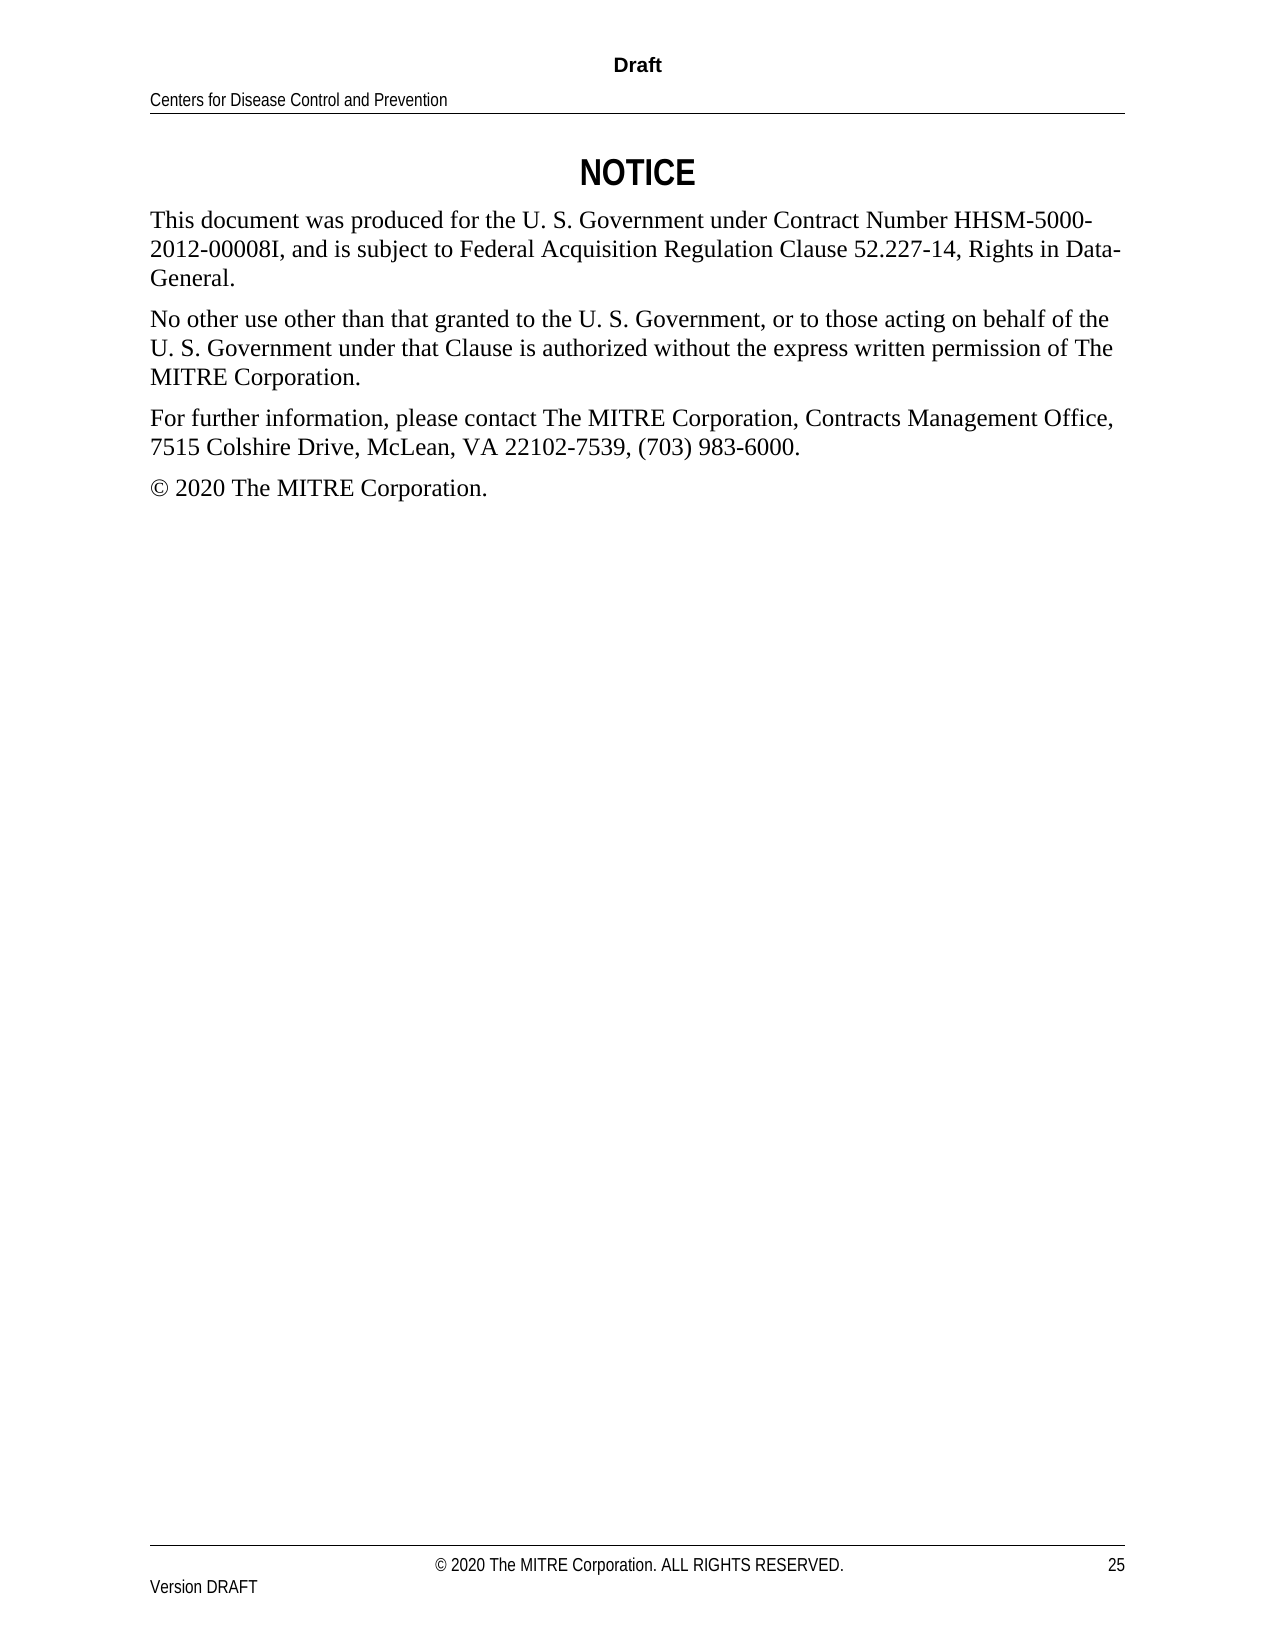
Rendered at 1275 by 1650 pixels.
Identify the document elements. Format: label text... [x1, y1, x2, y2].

text No other use other than that granted to the U. S. Government, or to those acting on behalf of the U. S. Government under that Clause is authorized without the express written permission of The MITRE Corporation. [150, 304, 1125, 391]
text For further information, please contact The MITRE Corporation, Contracts Management Office, 7515 Colshire Drive, McLean, VA 22102-7539, (703) 983-6000. [150, 403, 1125, 461]
subtitle NOTICE [150, 150, 1125, 193]
text © 2020 The MITRE Corporation. [150, 473, 1125, 502]
text This document was produced for the U. S. Government under Contract Number HHSM-5000-2012-00008I, and is subject to Federal Acquisition Regulation Clause 52.227-14, Rights in Data-General. [150, 206, 1125, 292]
